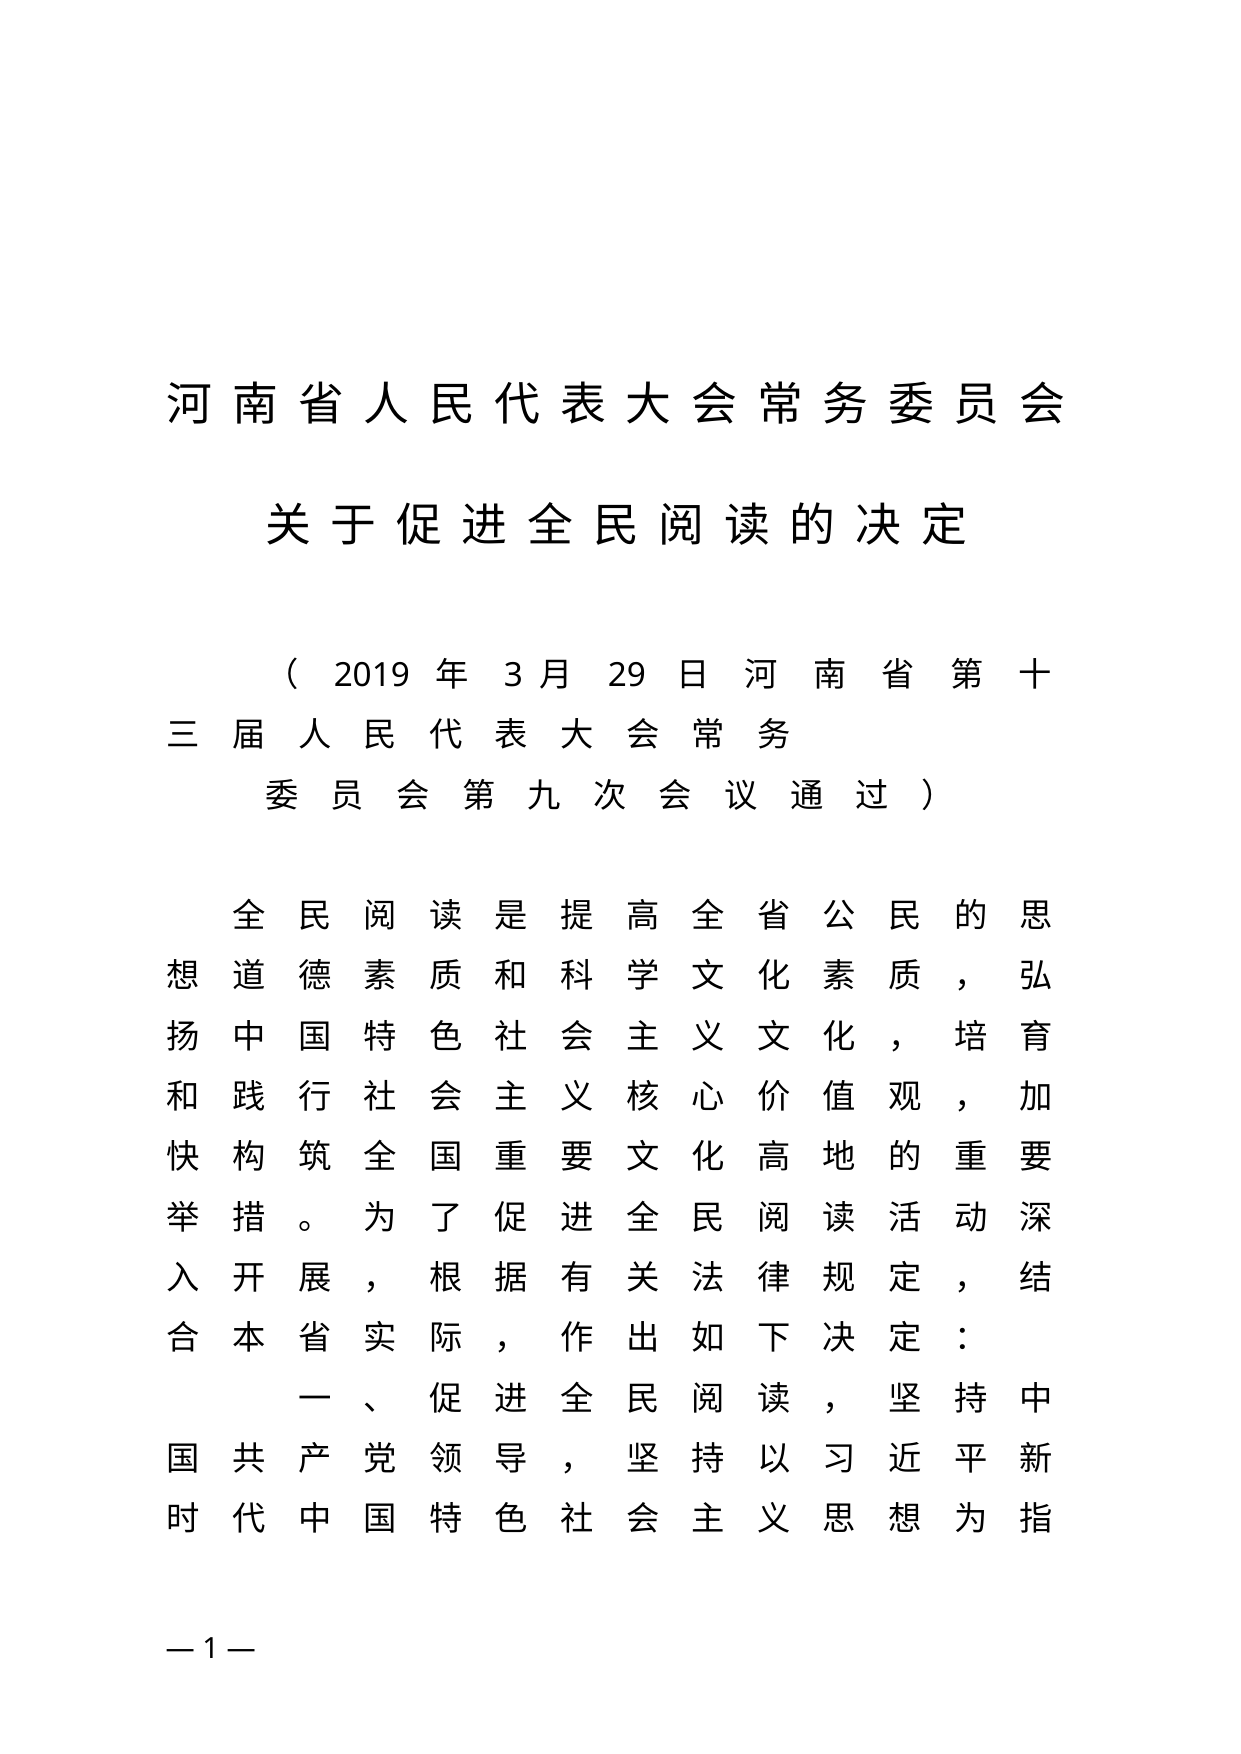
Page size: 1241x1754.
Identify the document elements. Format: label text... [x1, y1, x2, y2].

text 河南省人民代表大会常务委员会 [167, 340, 1085, 461]
text 全民阅读是提高全省公民的思想道德素质和科学文化素质，弘扬中国特色社会主义文化，培育和践行社会主义核心价值观，加快构筑全国重要文化高地的重要举措。为了促进全民阅读活动深入开展，根据有关法律规定，结合本省实际，作出如下决定： [167, 883, 1085, 1365]
text 关于促进全民阅读的决定 [167, 461, 1085, 581]
text （2019年3月29日河南省第十三届人民代表大会常务 [167, 642, 1085, 762]
text 委员会第九次会议通过） [167, 762, 1085, 823]
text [167, 1365, 1085, 1546]
